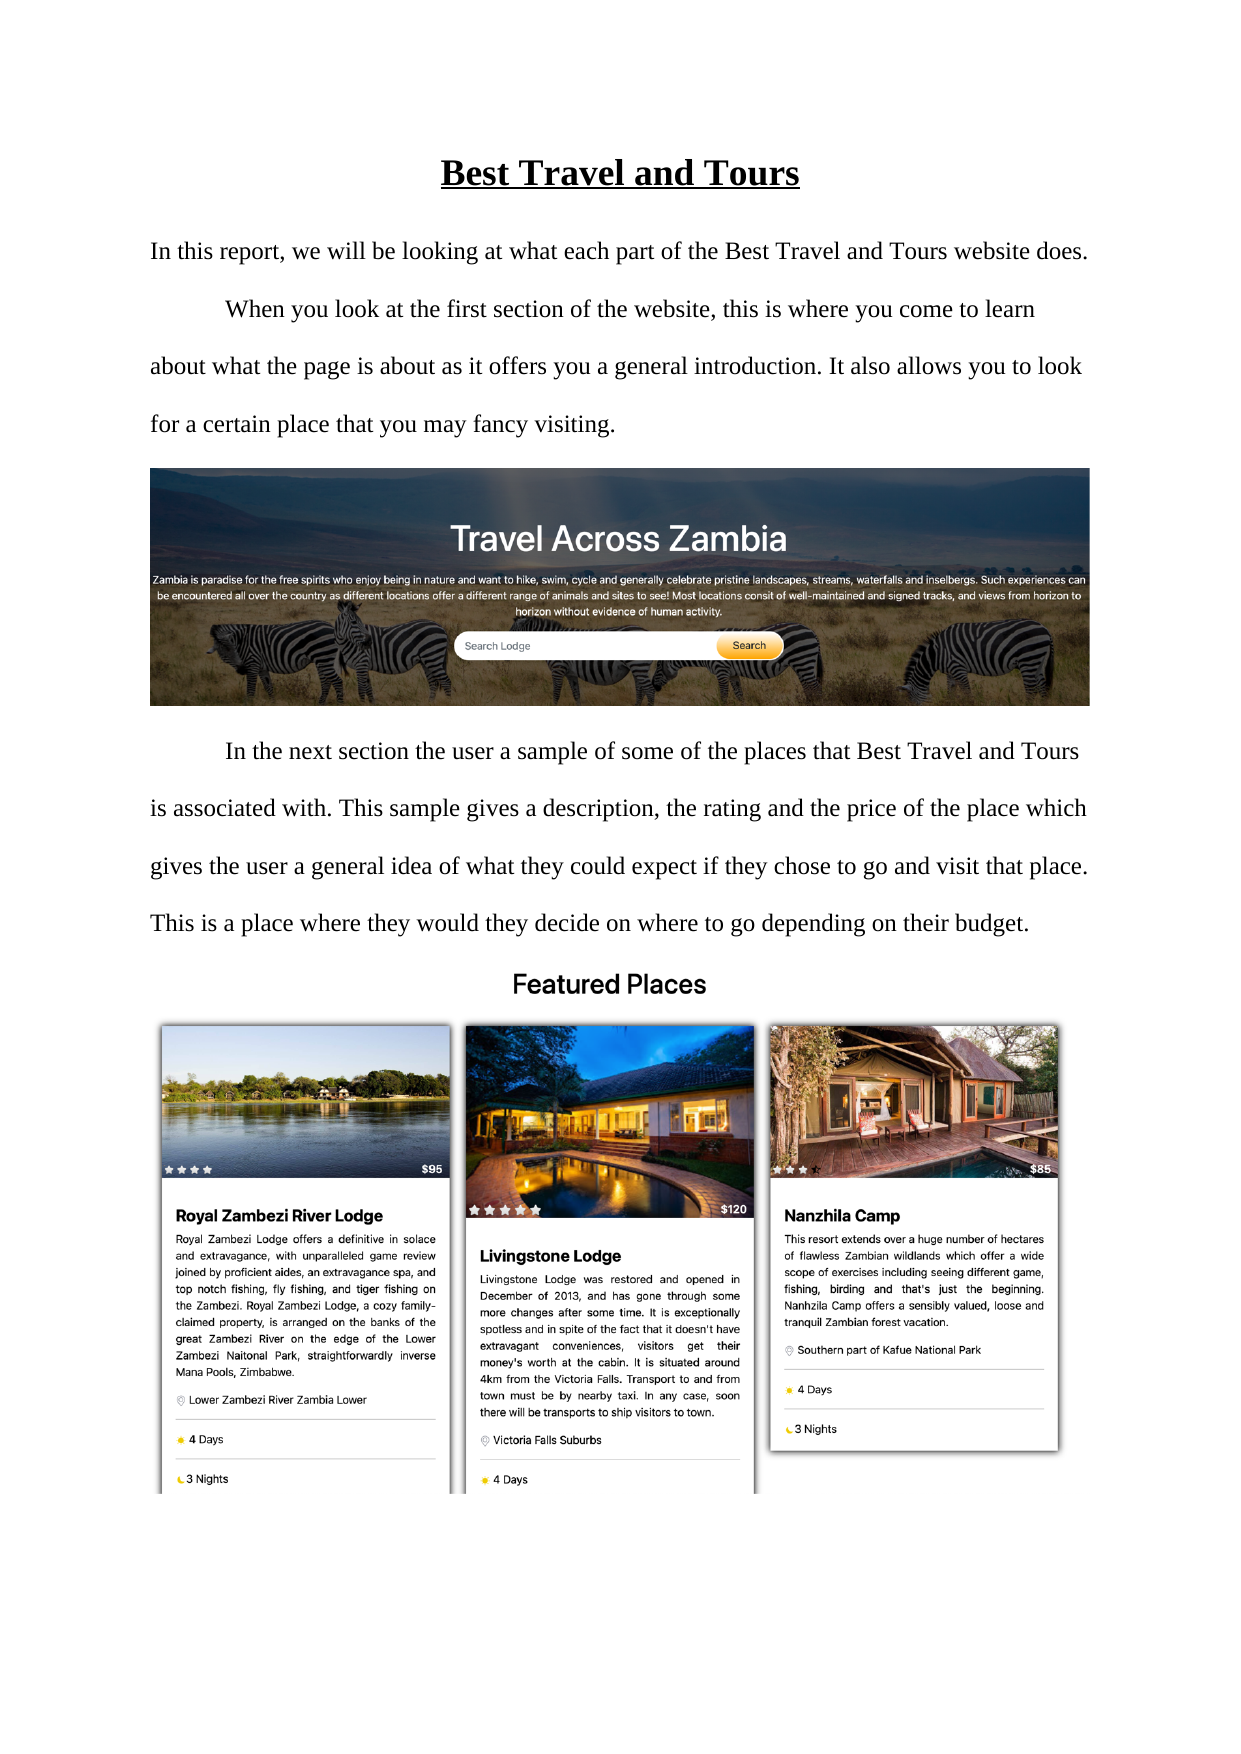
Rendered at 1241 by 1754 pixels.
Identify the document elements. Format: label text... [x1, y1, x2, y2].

text When you look at the first section of the website, this is where you come to learn about what the page is about as it offers you a general introduction. It also allows you to look for a certain place that you may fancy visiting. [150, 294, 1090, 468]
text In the next section the user a sample of some of the places that Best Travel and Tours is associated with. This sample gives a description, the rating and the price of the place which gives the user a general idea of what they could expect if they chose to go and visit that place. This is a place where they would they decide on where to go depending on their budget. [150, 736, 1090, 937]
picture [150, 468, 1090, 706]
text In this report, we will be looking at what each part of the Best Travel and Tours website does. [150, 236, 1090, 265]
picture [150, 966, 1090, 1494]
text Best Travel and Tours [150, 150, 1090, 193]
